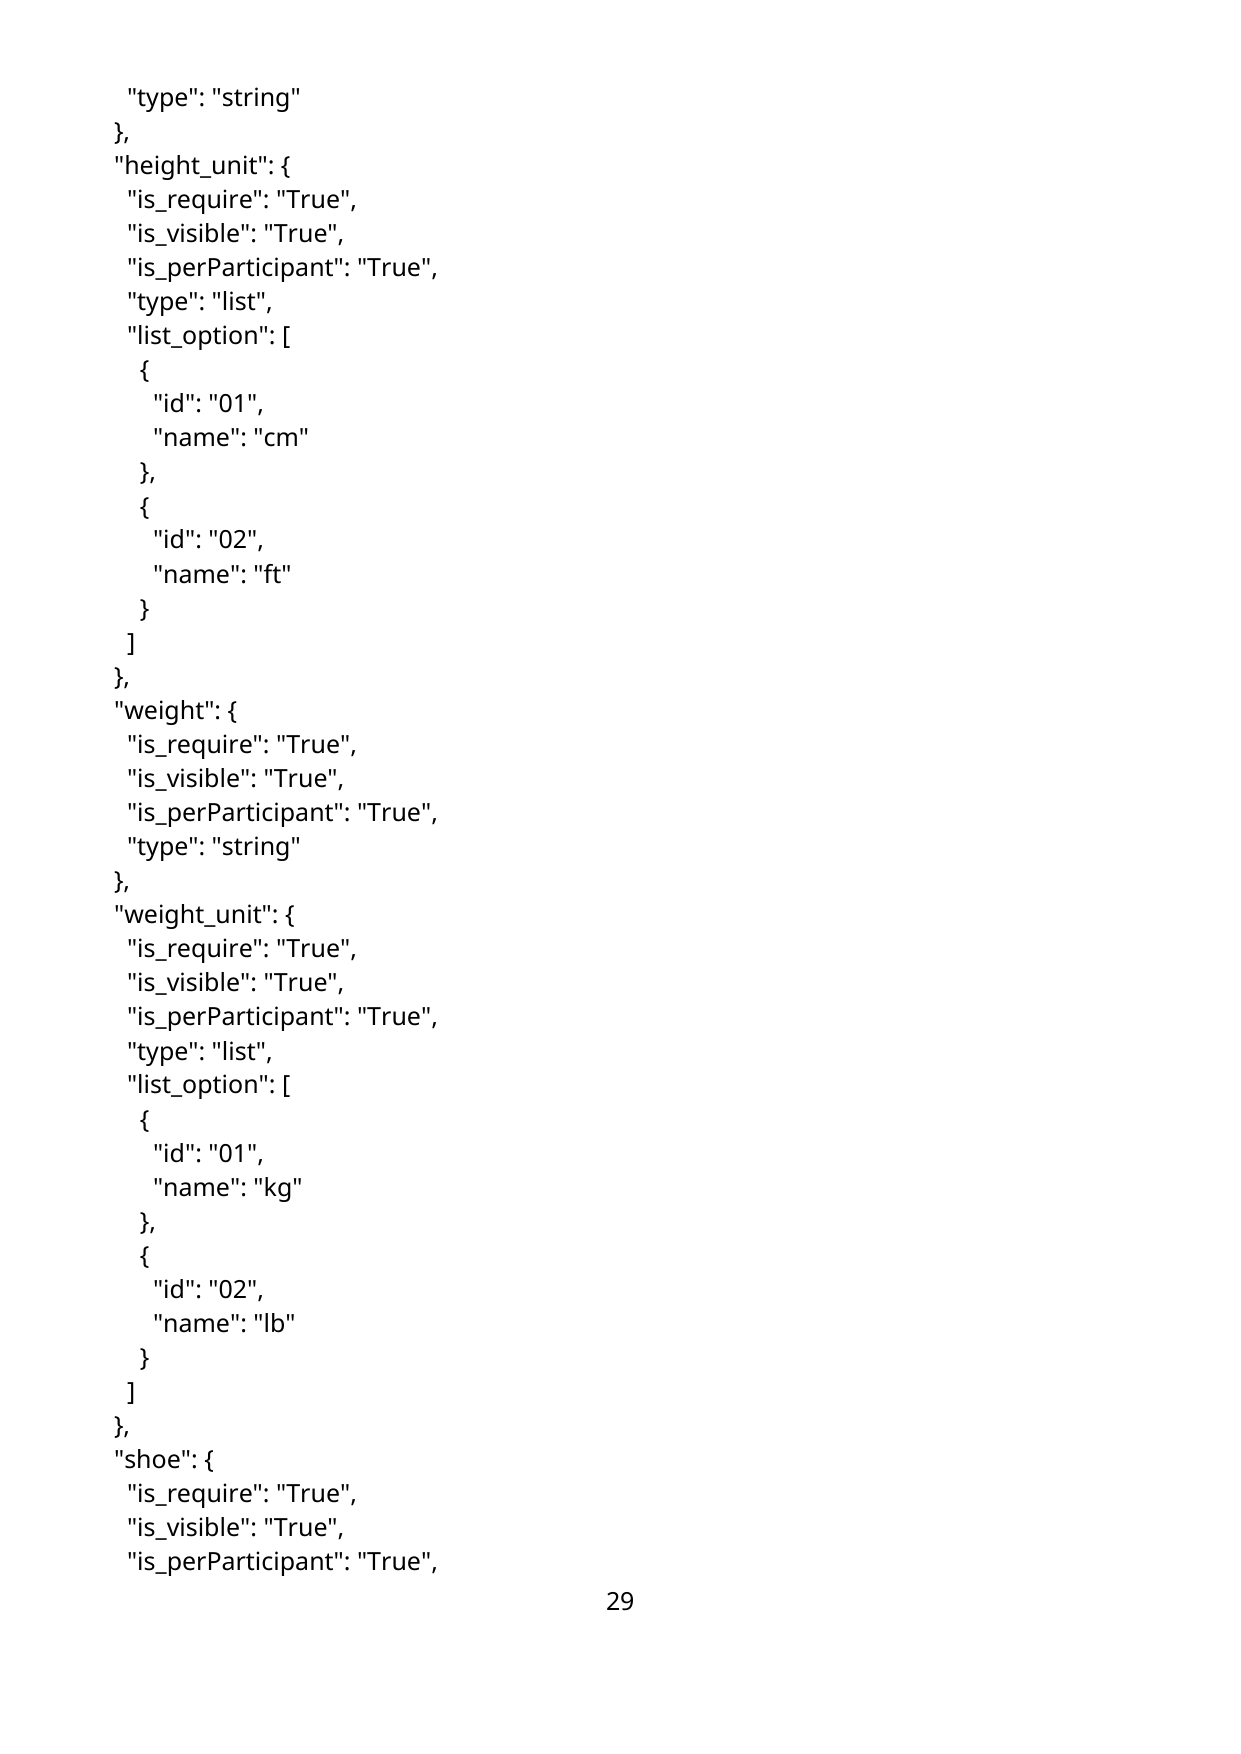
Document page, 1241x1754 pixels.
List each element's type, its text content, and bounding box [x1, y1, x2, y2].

text }, [75, 454, 1165, 488]
text "is_visible": "True", [75, 1510, 1165, 1544]
text "name": "cm" [75, 420, 1165, 454]
text "height_unit": { [75, 147, 1165, 182]
text "is_perParticipant": "True", [75, 999, 1165, 1033]
text }, [75, 1408, 1165, 1442]
text "id": "02", [75, 1272, 1165, 1306]
text { [75, 1237, 1165, 1272]
text }, [75, 1203, 1165, 1237]
text } [75, 590, 1165, 624]
text "type": "list", [75, 1033, 1165, 1067]
text "name": "ft" [75, 556, 1165, 590]
text "is_require": "True", [75, 727, 1165, 761]
text ] [75, 624, 1165, 658]
text "weight_unit": { [75, 897, 1165, 931]
text "is_visible": "True", [75, 216, 1165, 250]
text "id": "01", [75, 386, 1165, 420]
text "shoe": { [75, 1442, 1165, 1476]
text { [75, 488, 1165, 522]
text "is_require": "True", [75, 931, 1165, 965]
text { [75, 1101, 1165, 1135]
text "type": "string" [75, 829, 1165, 863]
text ] [75, 1374, 1165, 1408]
text }, [75, 863, 1165, 897]
text "name": "lb" [75, 1306, 1165, 1340]
text "id": "02", [75, 522, 1165, 556]
text }, [75, 113, 1165, 147]
text "id": "01", [75, 1135, 1165, 1169]
text "weight": { [75, 692, 1165, 727]
text "name": "kg" [75, 1169, 1165, 1203]
text "is_require": "True", [75, 182, 1165, 216]
text }, [75, 658, 1165, 692]
text "is_perParticipant": "True", [75, 250, 1165, 284]
text "is_perParticipant": "True", [75, 795, 1165, 829]
text "is_perParticipant": "True", [75, 1544, 1165, 1578]
text "type": "list", [75, 284, 1165, 318]
text "list_option": [ [75, 318, 1165, 352]
text } [75, 1340, 1165, 1374]
text "is_visible": "True", [75, 965, 1165, 999]
text "is_visible": "True", [75, 761, 1165, 795]
text "type": "string" [75, 79, 1165, 113]
text "list_option": [ [75, 1067, 1165, 1101]
text "is_require": "True", [75, 1476, 1165, 1510]
text { [75, 352, 1165, 386]
